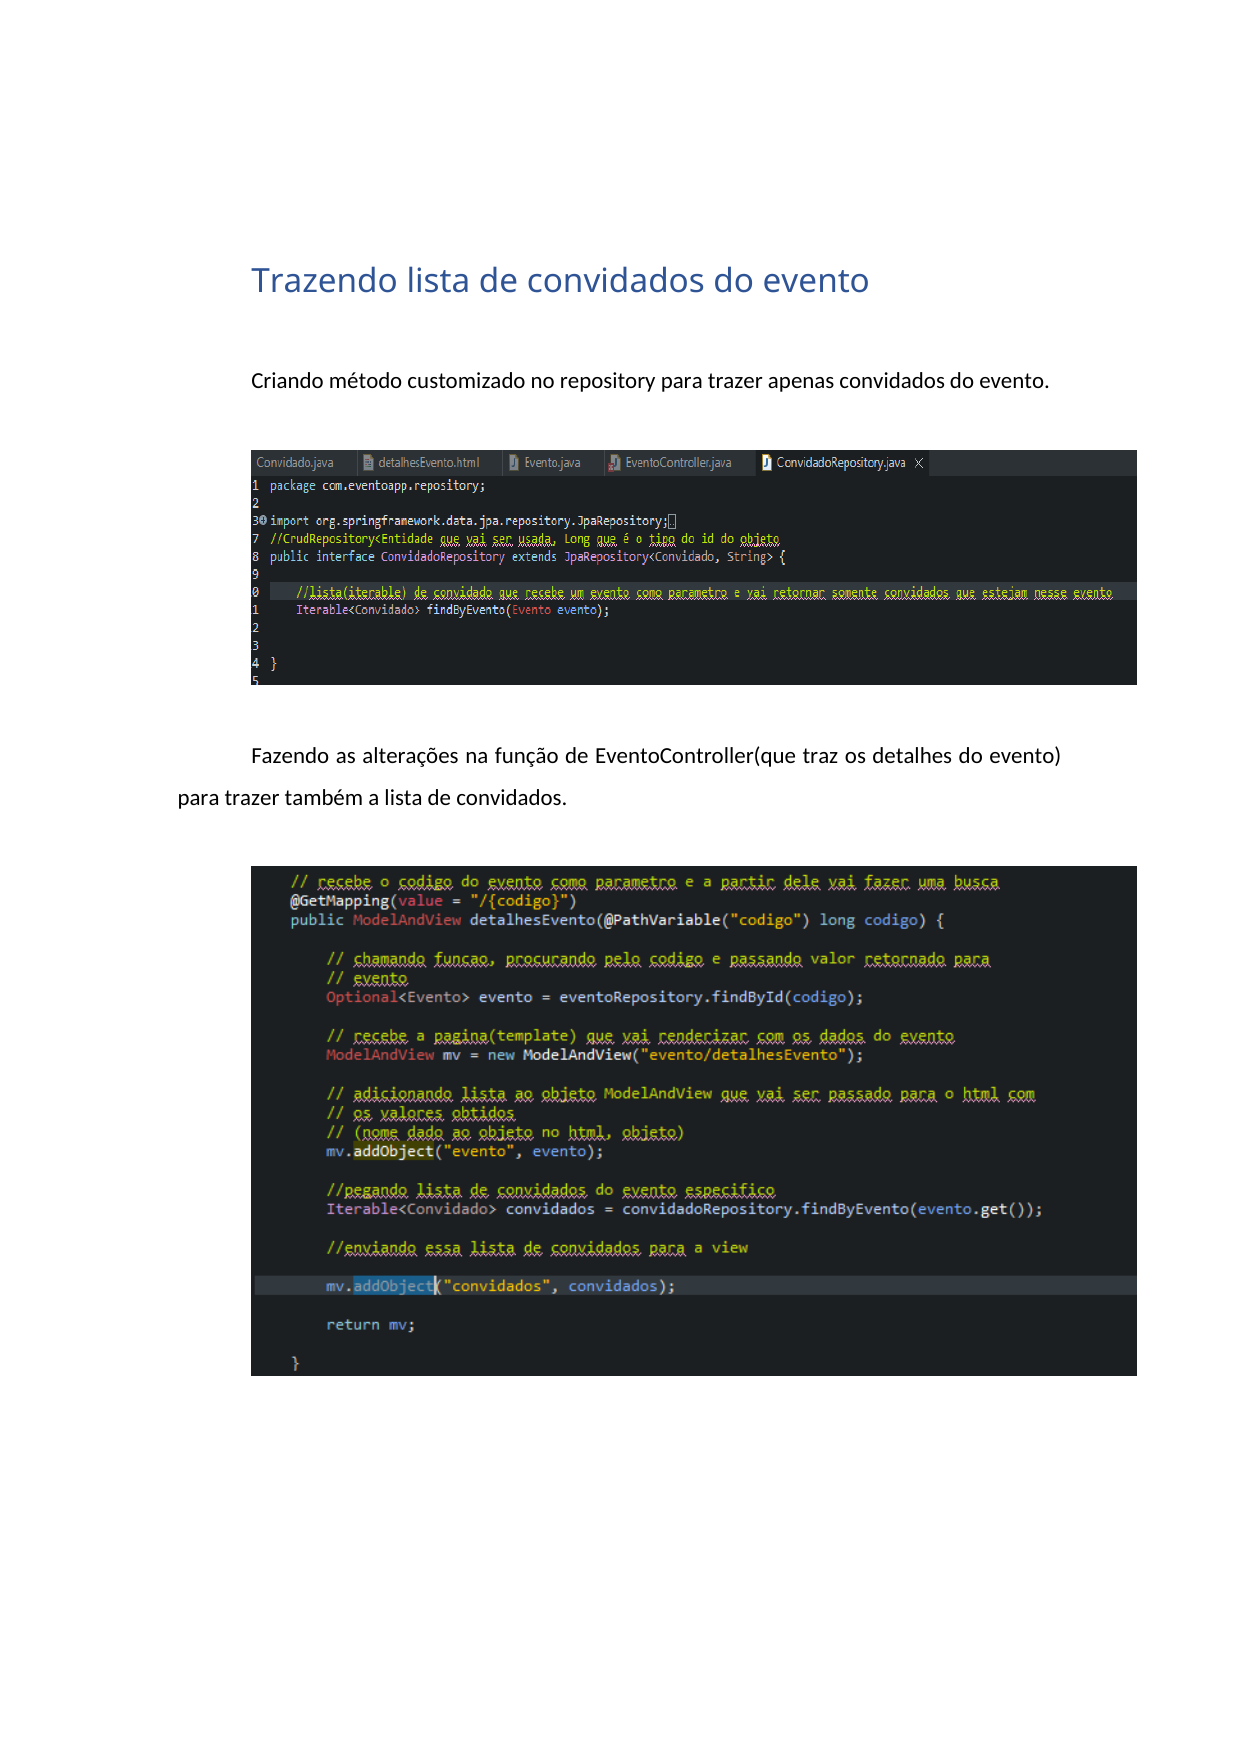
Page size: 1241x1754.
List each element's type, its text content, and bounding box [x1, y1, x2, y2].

subtitle Trazendo lista de convidados do evento [177, 257, 1063, 302]
picture [251, 866, 1137, 1376]
text Criando método customizado no repository para trazer apenas convidados do evento. [177, 367, 1063, 395]
text Fazendo as alterações na função de EventoController(que traz os detalhes do evento) para trazer também a lista de convidados. [177, 741, 1063, 811]
picture [251, 450, 1137, 685]
